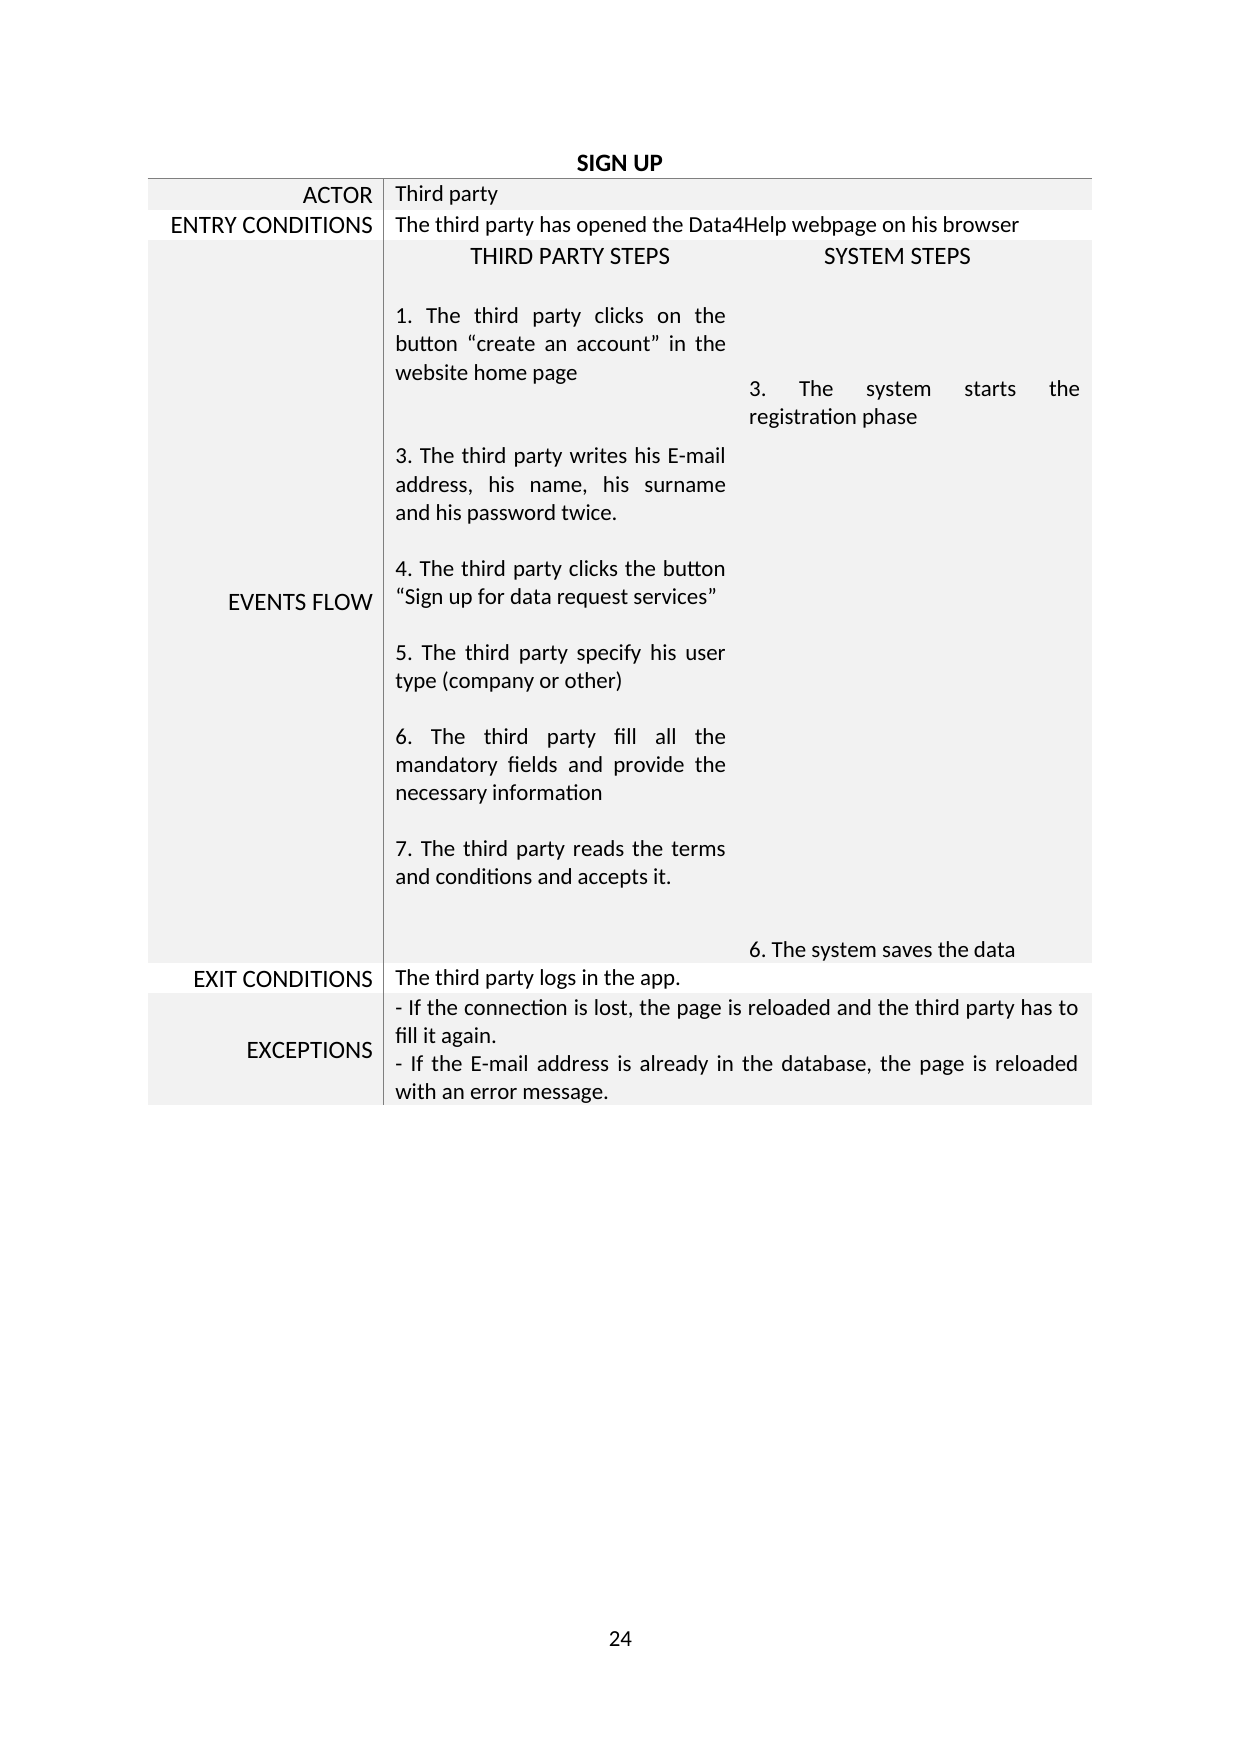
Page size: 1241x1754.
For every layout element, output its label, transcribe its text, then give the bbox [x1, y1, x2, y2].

table_cell Exceptions [148, 993, 383, 1105]
table_cell Exit conditions [148, 963, 383, 993]
table_cell 3. The system starts the registration phase 6. The system saves the data [738, 302, 1092, 963]
table_cell Entry Conditions [148, 210, 383, 240]
table_cell Actor [148, 179, 383, 210]
table_cell Events flow [148, 240, 383, 963]
table_cell The third party has opened the Data4Help webpage on his browser [384, 210, 1092, 240]
table_cell SYSTEM STEPS [738, 240, 1092, 302]
table_cell - If the connection is lost, the page is reloaded and the third party has to fill it again. - If the E-mail address is already in the database, the page is reloaded with an error message. [384, 993, 1092, 1105]
table_cell The third party logs in the app. [384, 963, 1092, 993]
table_cell Third party [384, 179, 1092, 210]
table_header SIGN UP [148, 148, 1092, 178]
table_cell THIRD PARTY STEPS [384, 240, 738, 302]
table_cell 1. The third party clicks on the button “create an account” in the website home page 3. The third party writes his E-mail address, his name, his surname and his password twice. 4. The third party clicks the button “Sign up for data request services” 5. The third party specify his user type (company or other) 6. The third party fill all the mandatory fields and provide the necessary information 7. The third party reads the terms and conditions and accepts it. [384, 302, 738, 963]
